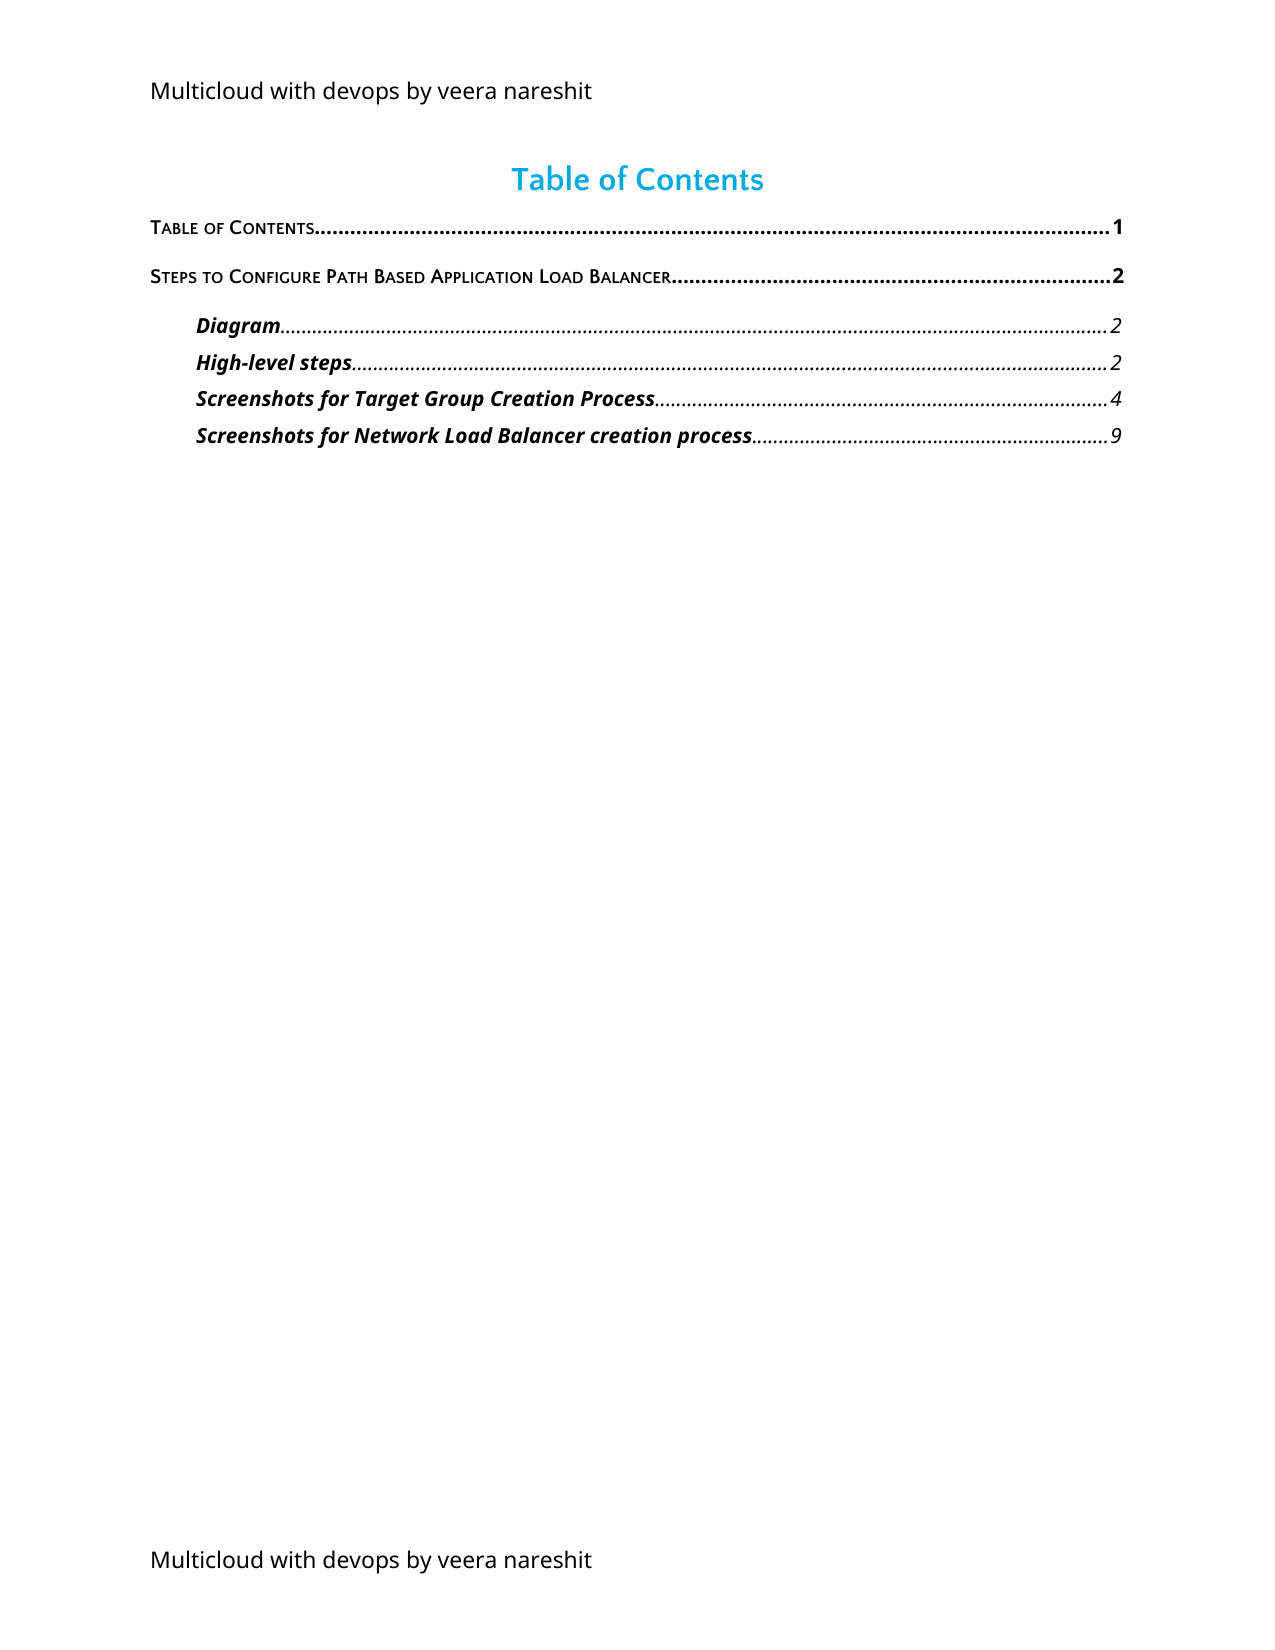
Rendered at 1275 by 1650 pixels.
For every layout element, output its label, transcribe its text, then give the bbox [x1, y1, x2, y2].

subtitle Table of Contents [150, 162, 1125, 199]
